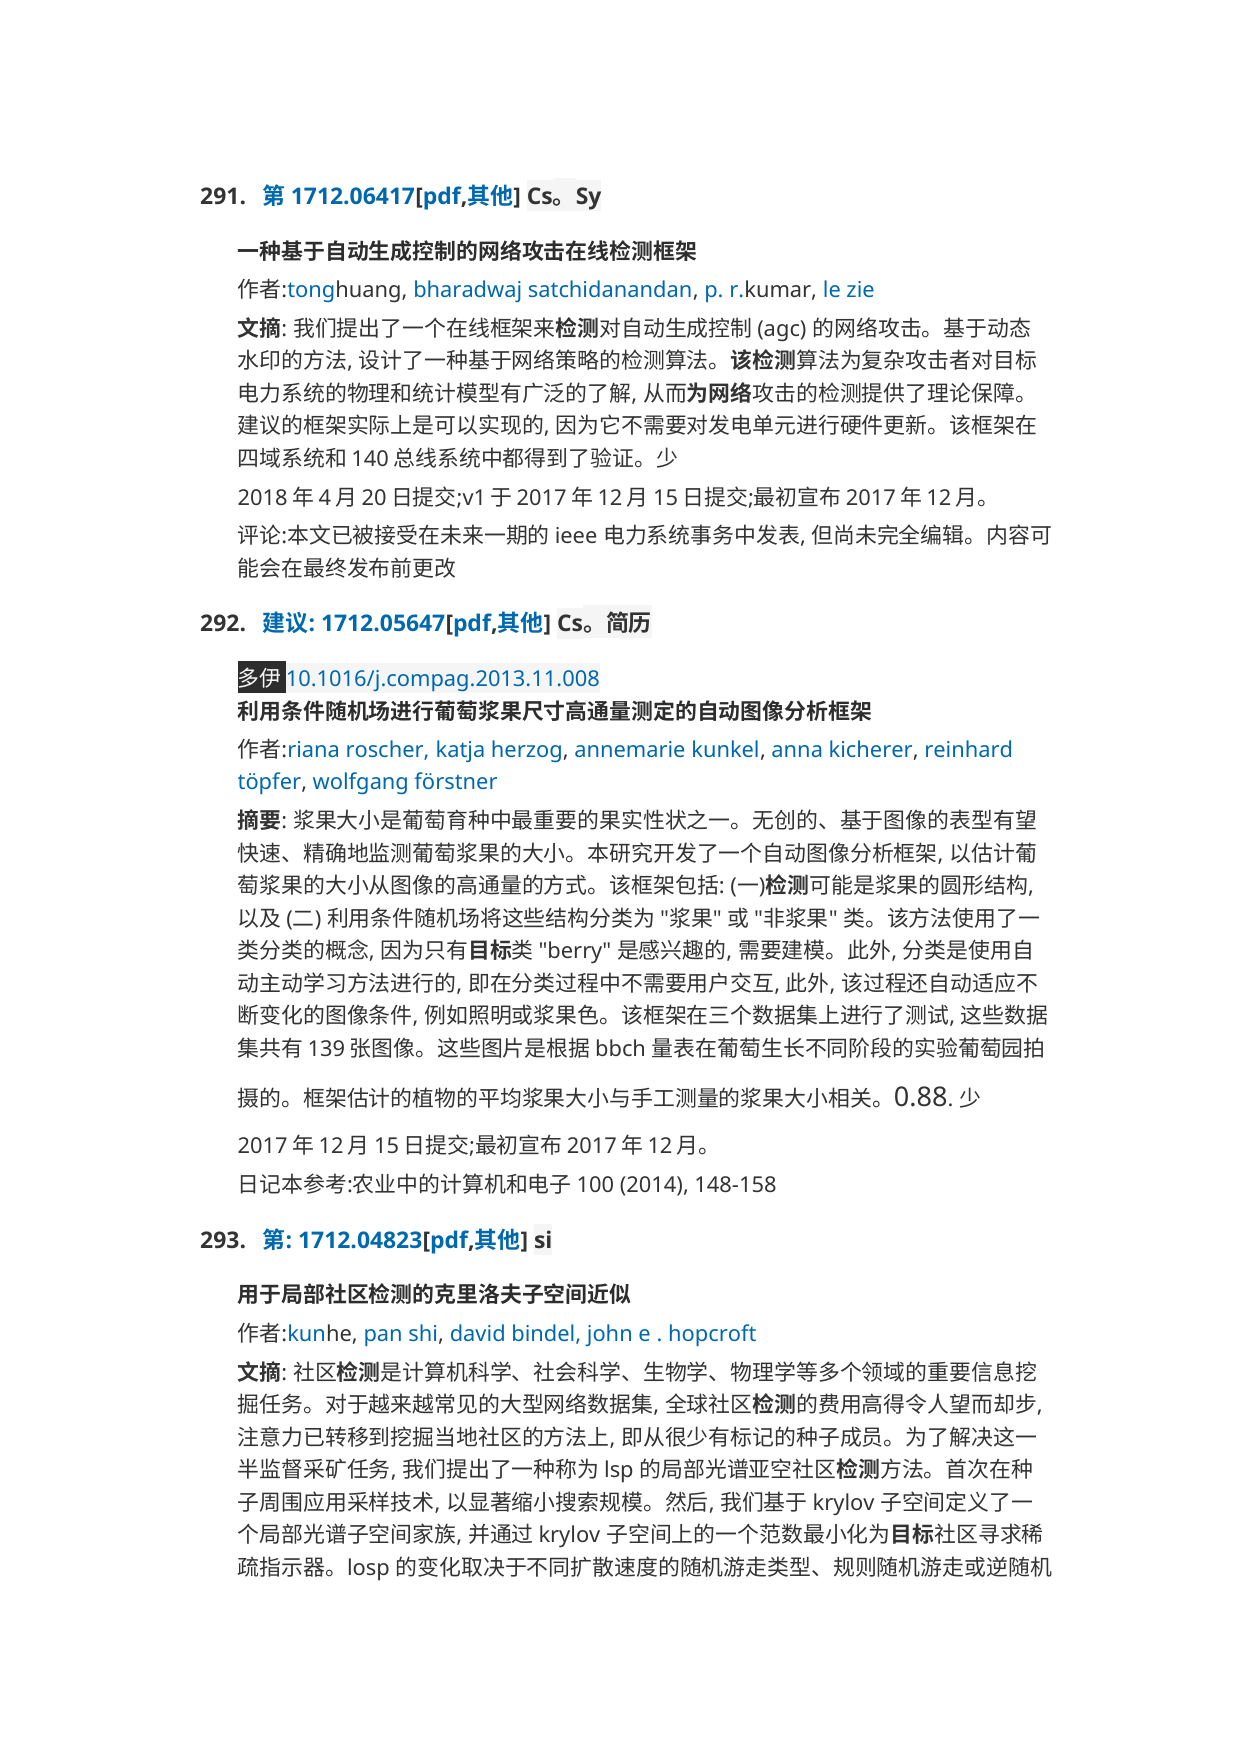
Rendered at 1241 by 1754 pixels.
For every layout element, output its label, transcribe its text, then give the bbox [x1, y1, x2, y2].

text 用于局部社区检测的克里洛夫子空间近似 [237, 1277, 1053, 1309]
list 建议: 1712.05647[pdf,其他] Cs。简历 [200, 589, 1053, 654]
list 第 1712.06417[pdf,其他] Cs。Sy [200, 162, 1053, 227]
text 作者:kunhe, pan shi, david bindel, john e . hopcroft [237, 1316, 1053, 1348]
text 日记本参考:农业中的计算机和电子 100 (2014), 148-158 [237, 1167, 1053, 1199]
text 作者:tonghuang, bharadwaj satchidanandan, p. r.kumar, le zie [237, 272, 1053, 304]
list 第: 1712.04823[pdf,其他] si [200, 1206, 1053, 1271]
text 多伊10.1016/j.compag.2013.11.008 [286, 661, 1053, 693]
text 2017年12月15日提交;最初宣布2017年12月。 [237, 1128, 1053, 1161]
text 评论:本文已被接受在未来一期的 ieee 电力系统事务中发表, 但尚未完全编辑。内容可能会在最终发布前更改 [237, 518, 1053, 583]
text 作者:riana roscher, katja herzog, annemarie kunkel, anna kicherer, reinhard töpfer, wolfgang förstner [237, 732, 1053, 797]
text 文摘: 我们提出了一个在线框架来检测对自动生成控制 (agc) 的网络攻击。基于动态水印的方法, 设计了一种基于网络策略的检测算法。该检测算法为复杂攻击者对目标电力系统的物理和统计模型有广泛的了解, 从而为网络攻击的检测提供了理论保障。建议的框架实际上是可以实现的, 因为它不需要对发电单元进行硬件更新。该框架在四域系统和140总线系统中都得到了验证。少 [237, 311, 1053, 473]
text 摘要: 浆果大小是葡萄育种中最重要的果实性状之一。无创的、基于图像的表型有望快速、精确地监测葡萄浆果的大小。本研究开发了一个自动图像分析框架, 以估计葡萄浆果的大小从图像的高通量的方式。该框架包括: (一)检测可能是浆果的圆形结构, 以及 (二) 利用条件随机场将这些结构分类为 "浆果" 或 "非浆果" 类。该方法使用了一类分类的概念, 因为只有目标类 "berry" 是感兴趣的, 需要建模。此外, 分类是使用自动主动学习方法进行的, 即在分类过程中不需要用户交互, 此外, 该过程还自动适应不断变化的图像条件, 例如照明或浆果色。该框架在三个数据集上进行了测试, 这些数据集共有139张图像。这些图片是根据 bbch 量表在葡萄生长不同阶段的实验葡萄园拍摄的。框架估计的植物的平均浆果大小与手工测量的浆果大小相关。0.88. 少 [237, 803, 1053, 1128]
text 一种基于自动生成控制的网络攻击在线检测框架 [237, 233, 1053, 266]
text 利用条件随机场进行葡萄浆果尺寸高通量测定的自动图像分析框架 [237, 693, 1053, 726]
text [237, 1354, 1053, 1582]
text 2018年4月20日提交;v1于2017年12月15日提交;最初宣布2017年12月。 [237, 479, 1053, 512]
